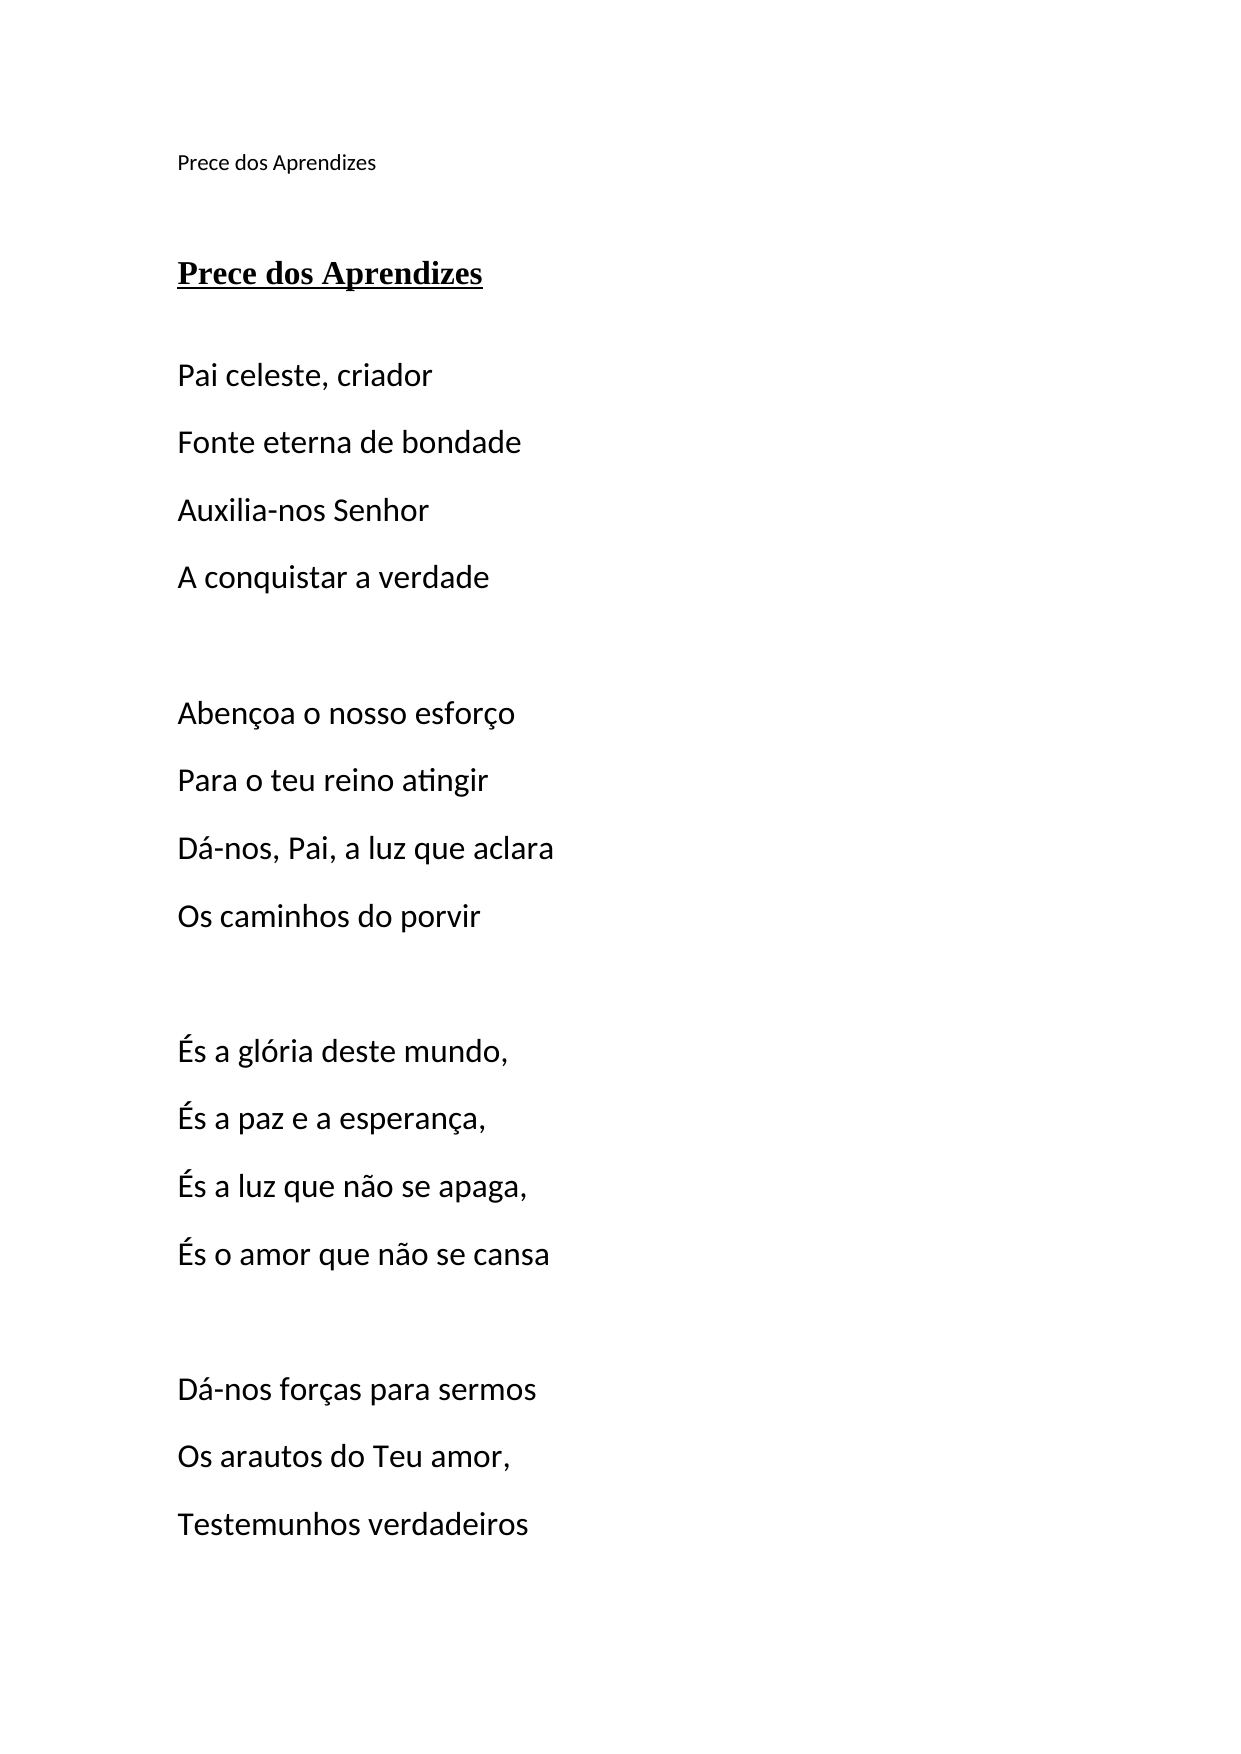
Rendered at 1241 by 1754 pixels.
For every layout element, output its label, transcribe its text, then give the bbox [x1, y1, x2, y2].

text Auxilia-nos Senhor [177, 489, 1063, 530]
text Dá-nos, Pai, a luz que aclara [177, 827, 1063, 868]
text Testemunhos verdadeiros [177, 1503, 1063, 1544]
text Abençoa o nosso esforço [177, 692, 1063, 732]
text A conquistar a verdade [177, 557, 1063, 597]
text Pai celeste, criador [177, 354, 1063, 394]
text Dá-nos forças para sermos [177, 1368, 1063, 1408]
text Fonte eterna de bondade [177, 421, 1063, 462]
text Para o teu reino atingir [177, 759, 1063, 800]
text Os arautos do Teu amor, [177, 1435, 1063, 1476]
subtitle Prece dos Aprendizes [177, 254, 1063, 292]
text És a glória deste mundo, [177, 1030, 1063, 1071]
text És a paz e a esperança, [177, 1097, 1063, 1138]
text És a luz que não se apaga, [177, 1165, 1063, 1206]
text Prece dos Aprendizes [177, 148, 1063, 176]
text Os caminhos do porvir [177, 894, 1063, 935]
text És o amor que não se cansa [177, 1233, 1063, 1273]
